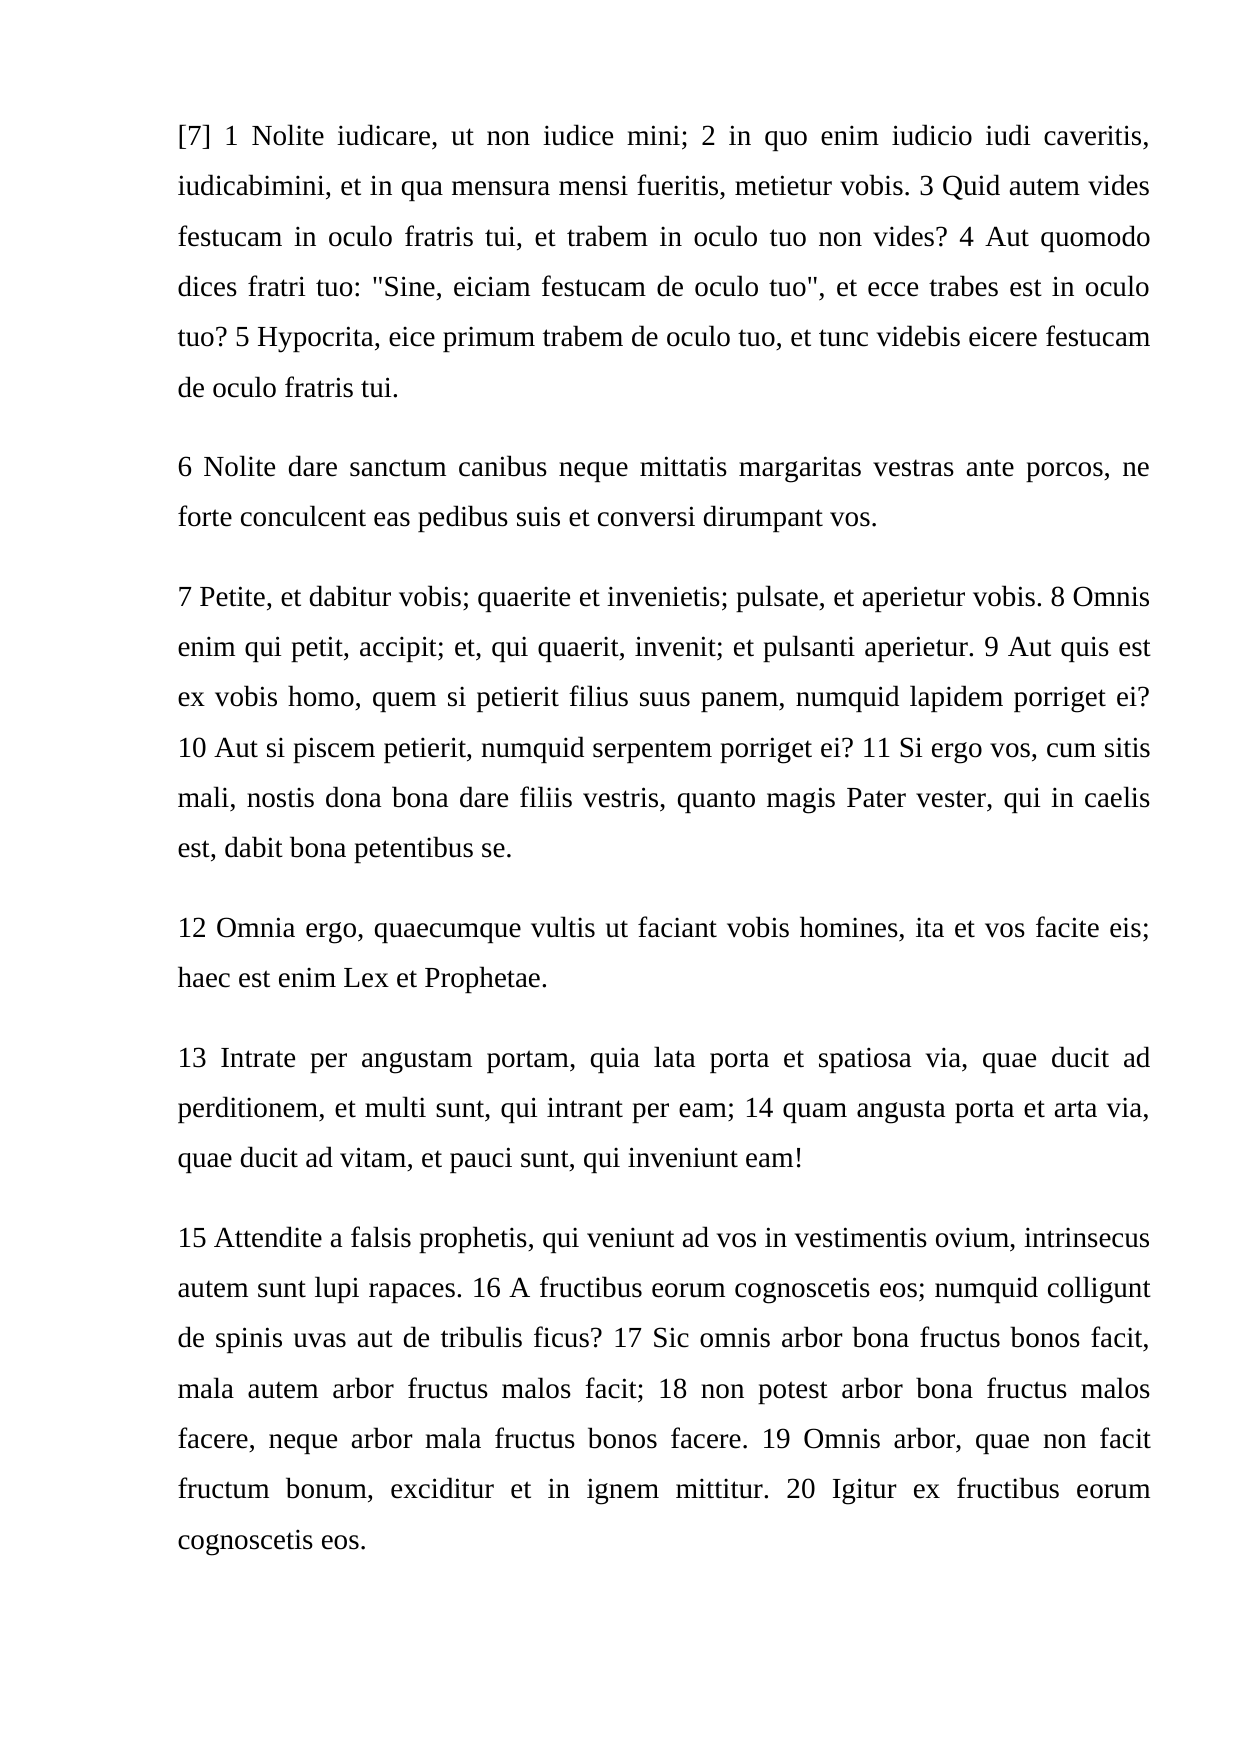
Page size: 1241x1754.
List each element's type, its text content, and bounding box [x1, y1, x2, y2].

text 12 Omnia ergo, quaecumque vultis ut faciant vobis homines, ita et vos facite eis; haec est enim Lex et Prophetae. [177, 910, 1152, 994]
text 15 Attendite a falsis prophetis, qui veniunt ad vos in vestimentis ovium, intrinsecus autem sunt lupi rapaces. 16 A fructibus eorum cognoscetis eos; numquid colligunt de spinis uvas aut de tribulis ficus? 17 Sic omnis arbor bona fructus bonos facit, mala autem arbor fructus malos facit; 18 non potest arbor bona fructus malos facere, neque arbor mala fructus bonos facere. 19 Omnis arbor, quae non facit fructum bonum, exciditur et in ignem mittitur. 20 Igitur ex fructibus eorum cognoscetis eos. [177, 1220, 1152, 1555]
text 7 Petite, et dabitur vobis; quaerite et invenietis; pulsate, et aperietur vobis. 8 Omnis enim qui petit, accipit; et, qui quaerit, invenit; et pulsanti aperietur. 9 Aut quis est ex vobis homo, quem si petierit filius suus panem, numquid lapidem porriget ei? 10 Aut si piscem petierit, numquid serpentem porriget ei? 11 Si ergo vos, cum sitis mali, nostis dona bona dare filiis vestris, quanto magis Pater vester, qui in caelis est, dabit bona petentibus se. [177, 579, 1152, 864]
text 6 Nolite dare sanctum canibus neque mittatis margaritas vestras ante porcos, ne forte conculcent eas pedibus suis et conversi dirumpant vos. [177, 449, 1152, 533]
text 13 Intrate per angustam portam, quia lata porta et spatiosa via, quae ducit ad perditionem, et multi sunt, qui intrant per eam; 14 quam angusta porta et arta via, quae ducit ad vitam, et pauci sunt, qui inveniunt eam! [177, 1040, 1152, 1174]
text [7] 1 Nolite iudicare, ut non iudice mini; 2 in quo enim iudicio iudi caveritis, iudicabimini, et in qua mensura mensi fueritis, metietur vobis. 3 Quid autem vides festucam in oculo fratris tui, et trabem in oculo tuo non vides? 4 Aut quomodo dices fratri tuo: "Sine, eiciam festucam de oculo tuo", et ecce trabes est in oculo tuo? 5 Hypocrita, eice primum trabem de oculo tuo, et tunc videbis eicere festucam de oculo fratris tui. [177, 118, 1152, 403]
